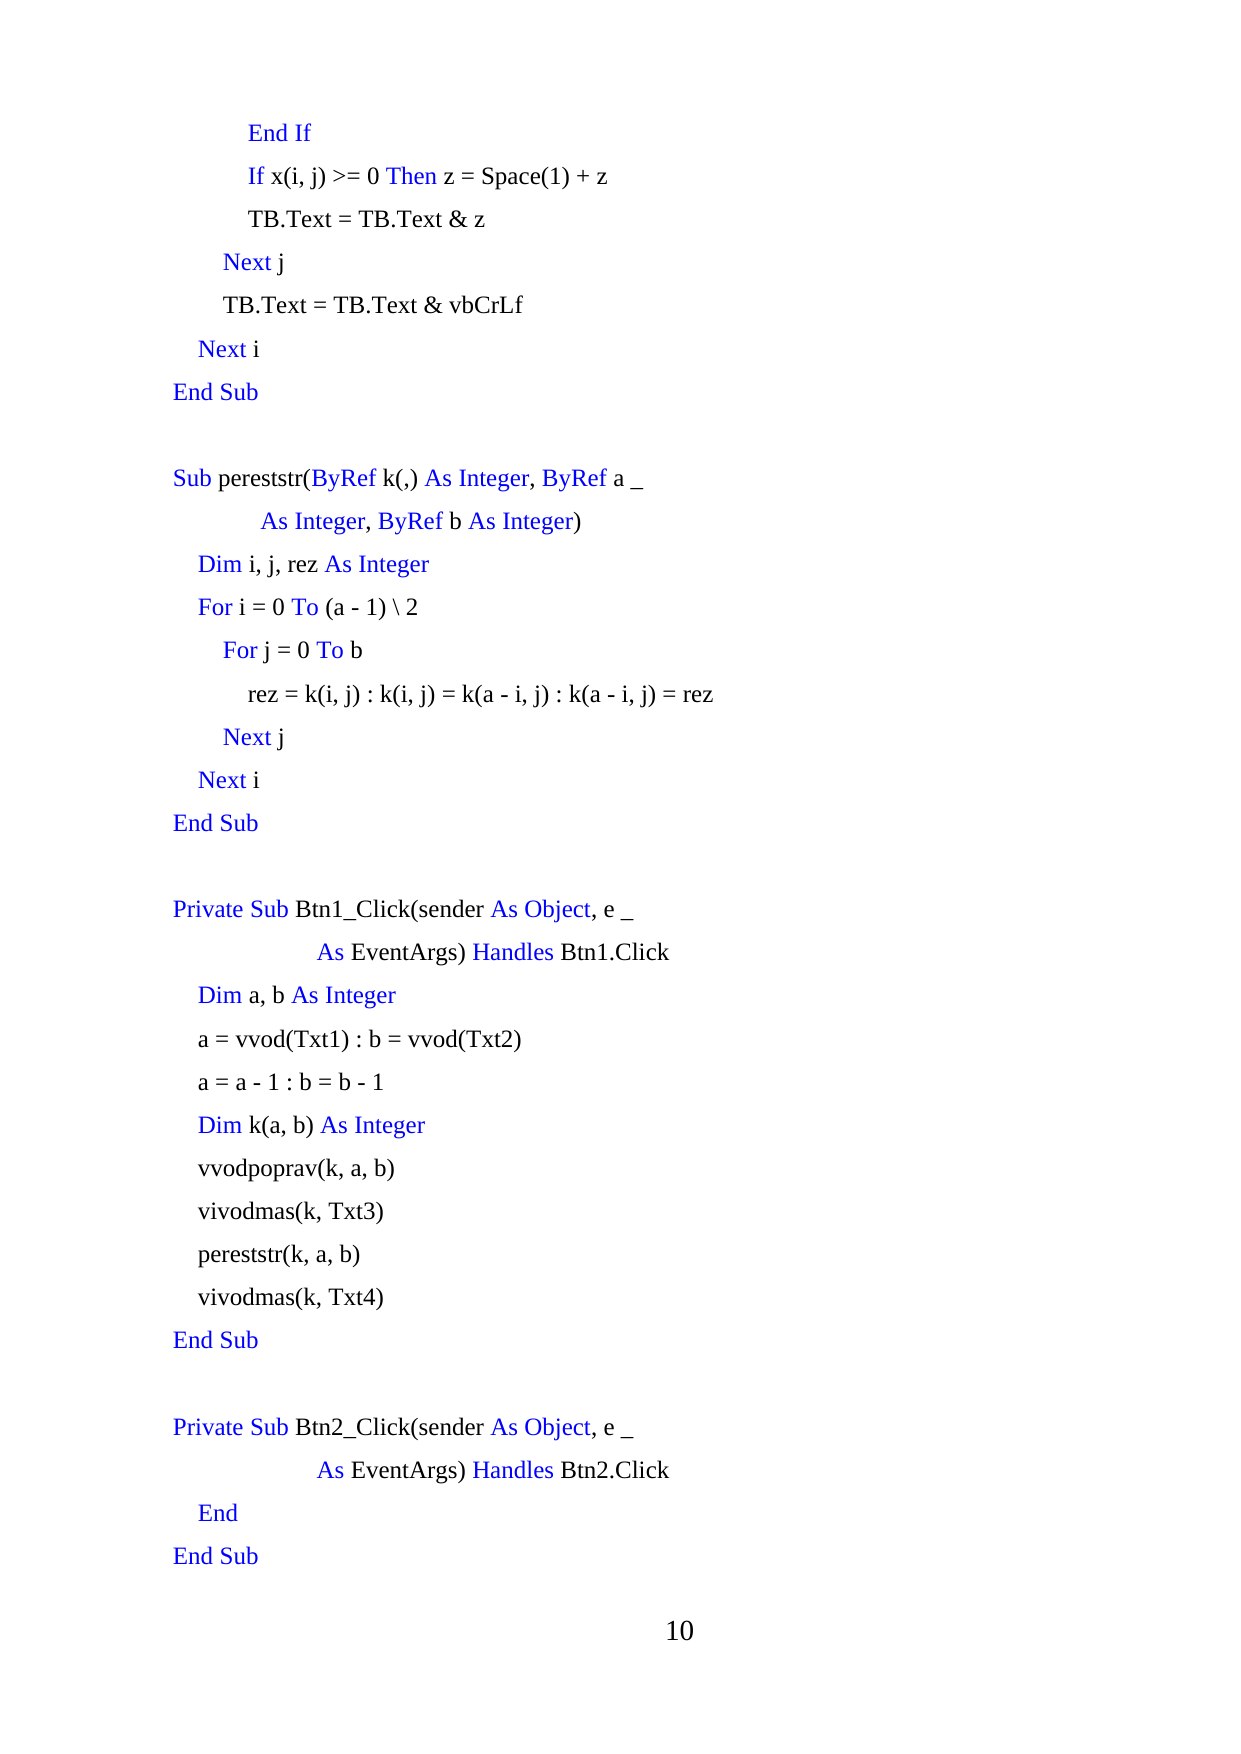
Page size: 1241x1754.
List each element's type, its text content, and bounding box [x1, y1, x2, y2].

text Sub pereststr(ByRef k(,) As Integer, ByRef a _ [148, 463, 1122, 492]
text Dim i, j, rez As Integer [148, 549, 1122, 578]
text End Sub [148, 377, 1122, 406]
text End If [148, 118, 1122, 147]
text Dim k(a, b) As Integer [148, 1110, 1122, 1139]
text Next i [148, 334, 1122, 362]
text vvodpoprav(k, a, b) [148, 1153, 1122, 1182]
text Next j [148, 722, 1122, 751]
text Dim a, b As Integer [148, 981, 1122, 1009]
text End Sub [148, 1541, 1122, 1570]
text As Integer, ByRef b As Integer) [148, 506, 1122, 535]
text Next i [148, 765, 1122, 794]
text If x(i, j) >= 0 Then z = Space(1) + z [148, 161, 1122, 190]
text For i = 0 To (a - 1) \ 2 [148, 592, 1122, 621]
text End [148, 1498, 1122, 1527]
text End Sub [148, 808, 1122, 837]
text Next j [148, 247, 1122, 276]
text vivodmas(k, Txt3) [148, 1196, 1122, 1225]
text a = a - 1 : b = b - 1 [148, 1067, 1122, 1096]
text vivodmas(k, Txt4) [148, 1282, 1122, 1311]
text TB.Text = TB.Text & vbCrLf [148, 291, 1122, 319]
text Private Sub Btn1_Click(sender As Object, e _ [148, 894, 1122, 923]
text pereststr(k, a, b) [148, 1239, 1122, 1268]
text As EventArgs) Handles Btn1.Click [148, 937, 1122, 966]
text a = vvod(Txt1) : b = vvod(Txt2) [148, 1024, 1122, 1052]
text rez = k(i, j) : k(i, j) = k(a - i, j) : k(a - i, j) = rez [148, 679, 1122, 707]
text TB.Text = TB.Text & z [148, 204, 1122, 233]
text Private Sub Btn2_Click(sender As Object, e _ [148, 1412, 1122, 1441]
text As EventArgs) Handles Btn2.Click [148, 1455, 1122, 1484]
text For j = 0 To b [148, 636, 1122, 664]
text End Sub [148, 1326, 1122, 1354]
